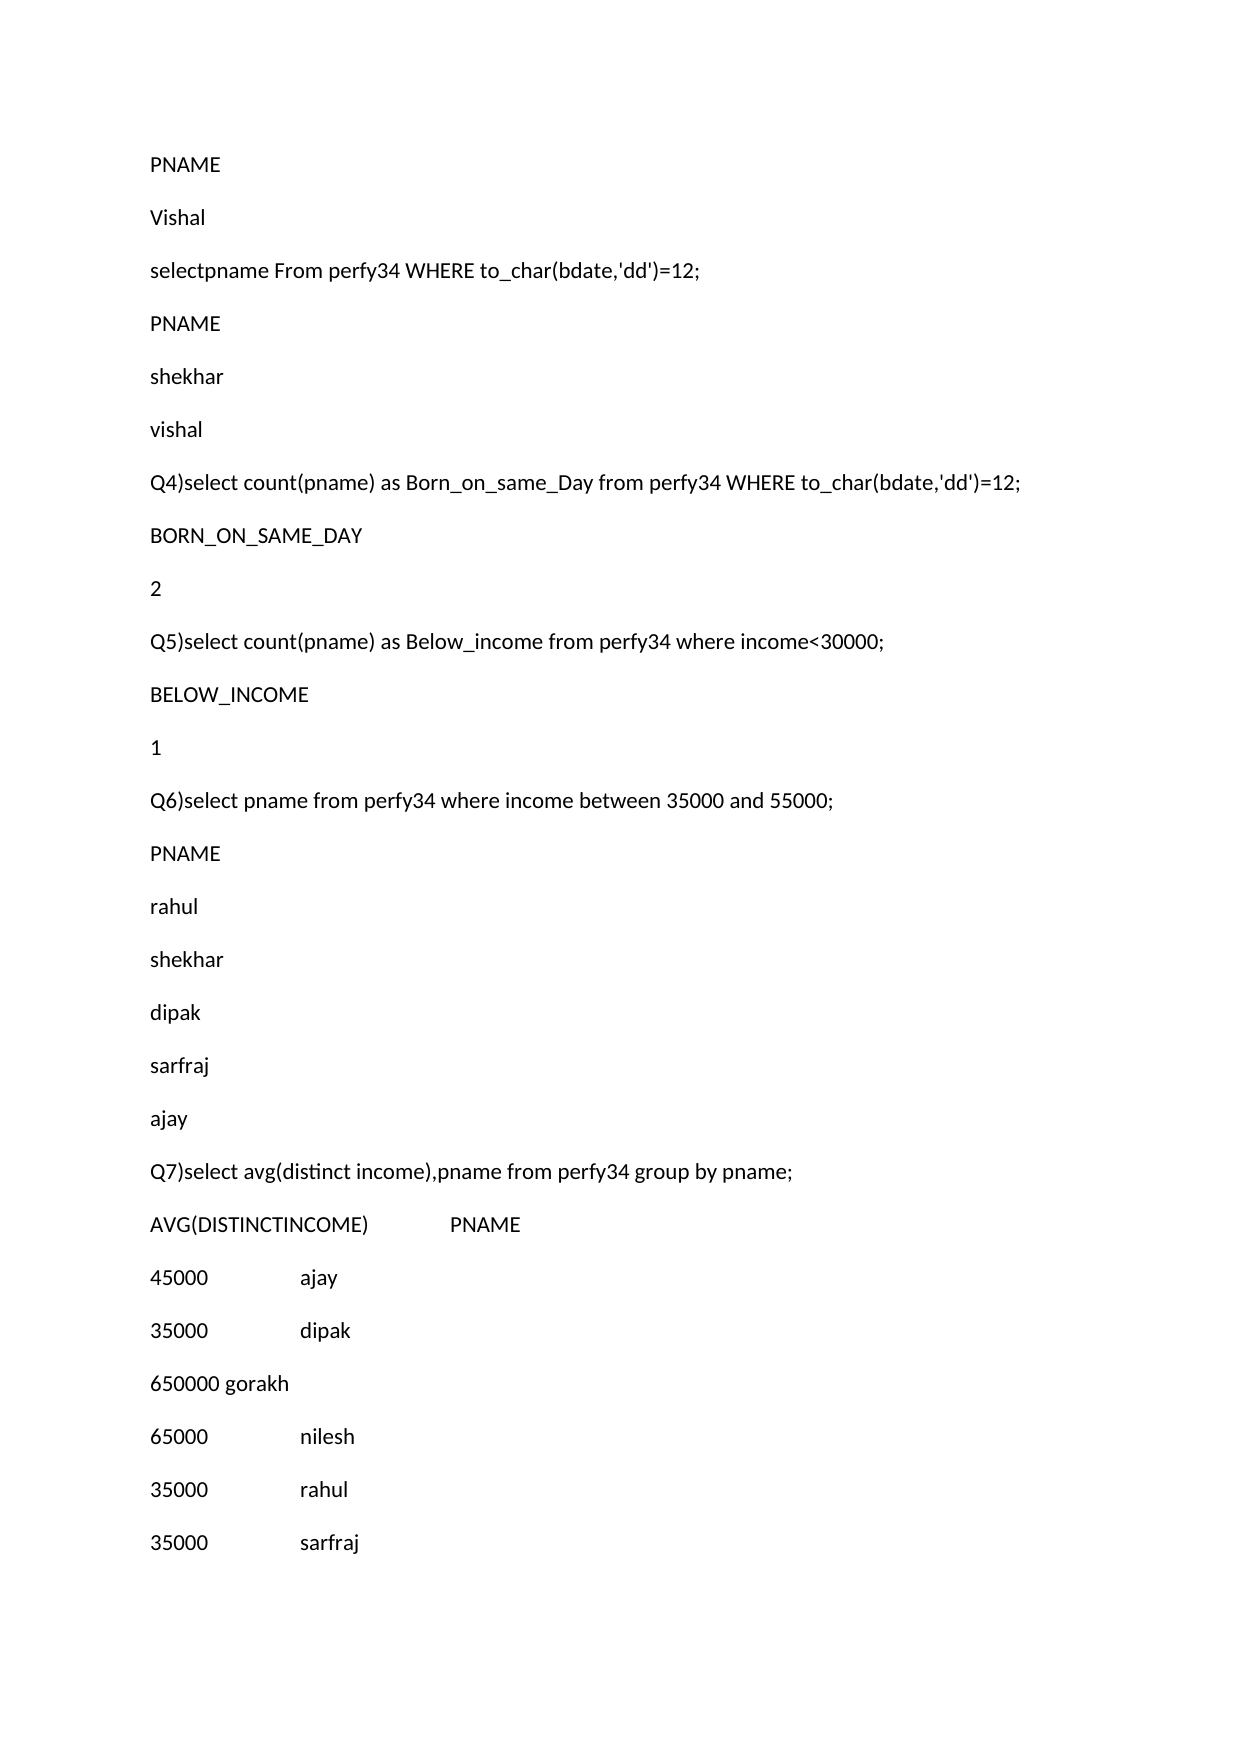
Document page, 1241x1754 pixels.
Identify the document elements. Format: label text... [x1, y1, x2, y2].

text dipak [150, 998, 1090, 1026]
text 1 [150, 733, 1090, 761]
text 2 [150, 574, 1090, 602]
text 650000 gorakh [150, 1369, 1090, 1397]
text Q7)select avg(distinct income),pname from perfy34 group by pname; [150, 1157, 1090, 1185]
text 35000 rahul [150, 1476, 1090, 1503]
text BORN_ON_SAME_DAY [150, 521, 1090, 549]
text Vishal [150, 203, 1090, 231]
text vishal [150, 415, 1090, 443]
text shekhar [150, 945, 1090, 973]
text BELOW_INCOME [150, 680, 1090, 708]
text rahul [150, 892, 1090, 920]
text PNAME [150, 839, 1090, 867]
text 35000 dipak [150, 1316, 1090, 1344]
text selectpname From perfy34 WHERE to_char(bdate,'dd')=12; [150, 256, 1090, 284]
text Q5)select count(pname) as Below_income from perfy34 where income<30000; [150, 627, 1090, 655]
text sarfraj [150, 1051, 1090, 1079]
text 35000 sarfraj [150, 1528, 1090, 1557]
text 65000 nilesh [150, 1422, 1090, 1451]
text Q6)select pname from perfy34 where income between 35000 and 55000; [150, 786, 1090, 814]
text shekhar [150, 362, 1090, 390]
text PNAME [150, 150, 1090, 178]
text PNAME [150, 309, 1090, 337]
text ajay [150, 1104, 1090, 1132]
text 45000 ajay [150, 1263, 1090, 1291]
text AVG(DISTINCTINCOME) PNAME [150, 1210, 1090, 1238]
text Q4)select count(pname) as Born_on_same_Day from perfy34 WHERE to_char(bdate,'dd')=12; [150, 468, 1090, 496]
